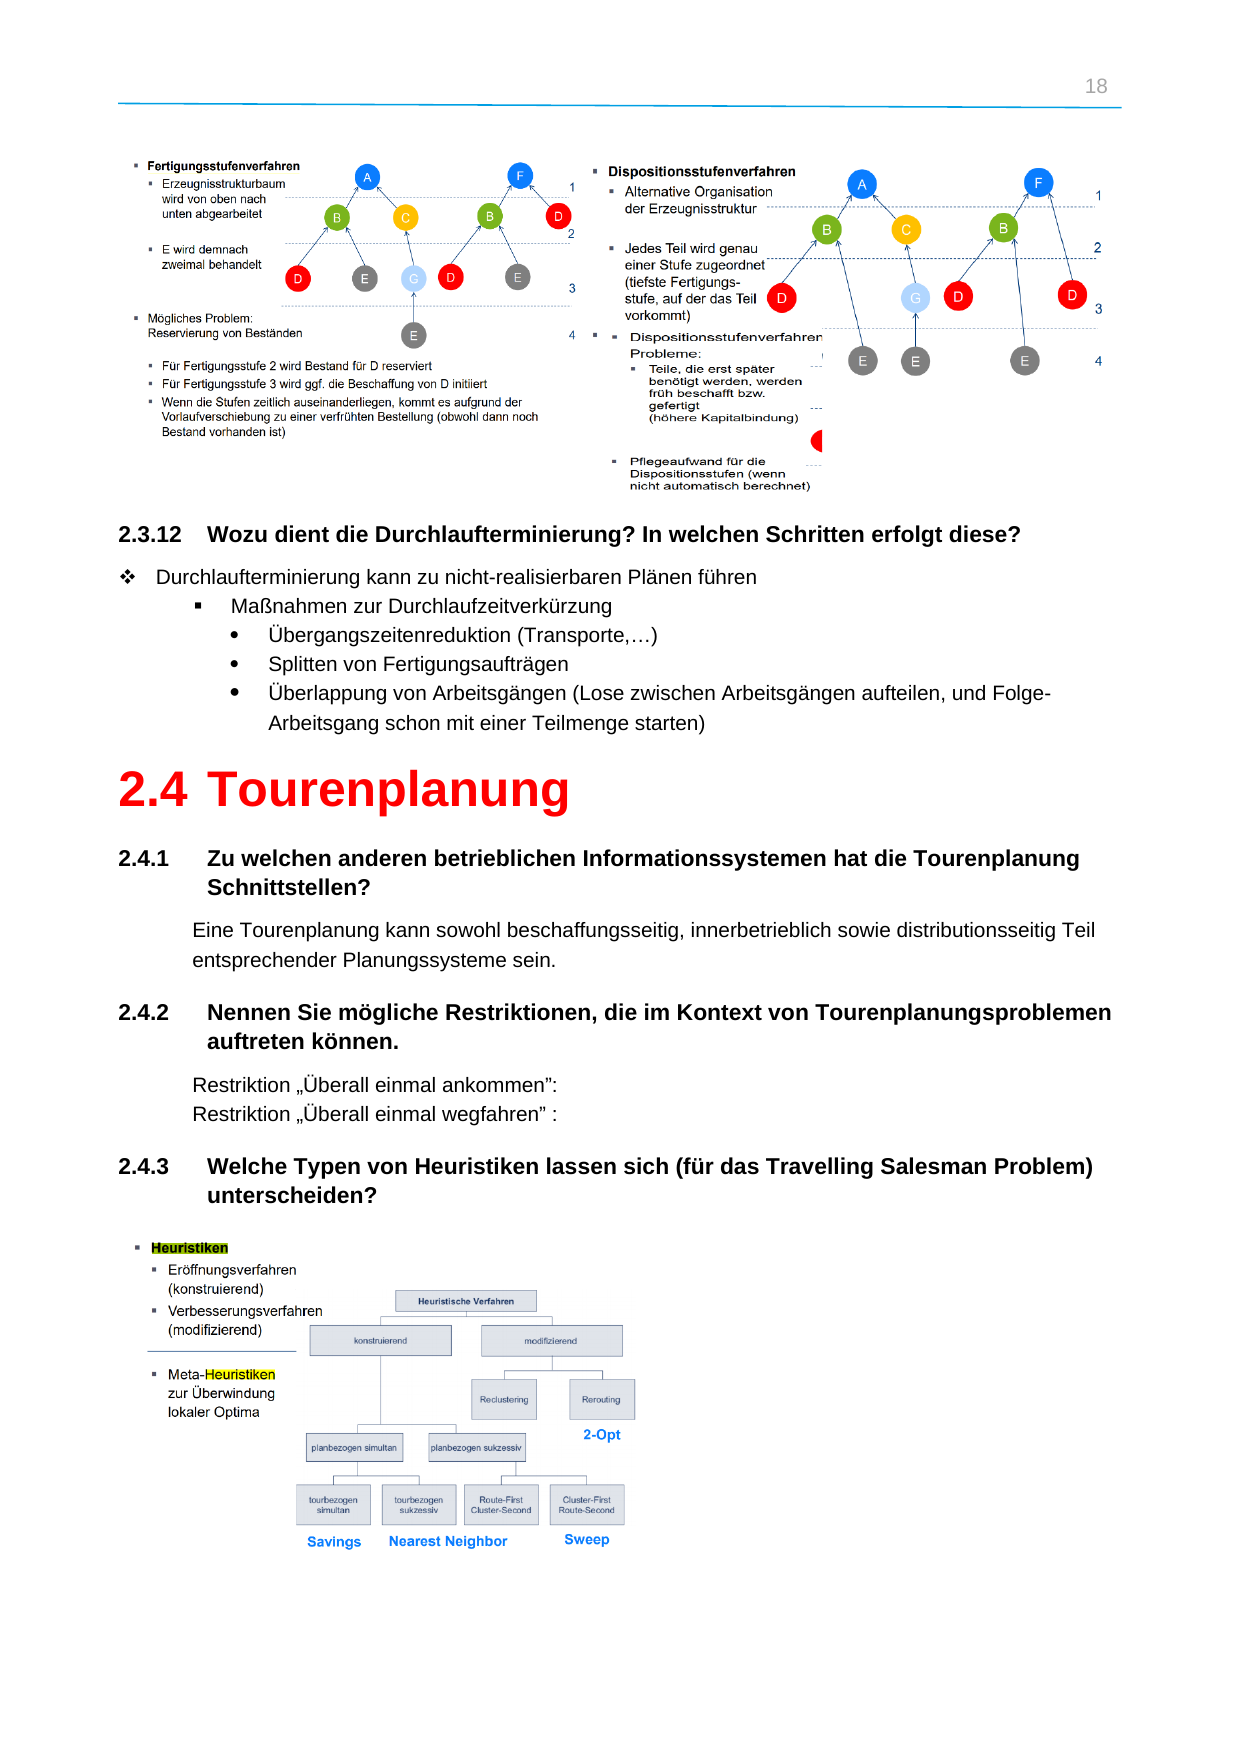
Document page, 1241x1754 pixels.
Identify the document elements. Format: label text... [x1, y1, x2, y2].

text Restriktion „Überall einmal wegfahren” : [192, 1096, 1122, 1126]
subtitle Nennen Sie mögliche Restriktionen, die im Kontext von Tourenplanungsproblemen auftreten können. [118, 996, 1122, 1055]
list Durchlaufterminierung kann zu nicht-realisierbaren Plänen führen [118, 560, 1122, 589]
list Maßnahmen zur Durchlaufzeitverkürzung [193, 589, 1122, 618]
text Restriktion „Überall einmal ankommen”: [192, 1067, 1122, 1096]
text Eine Tourenplanung kann sowohl beschaffungsseitig, innerbetrieblich sowie distributionsseitig Teil entsprechender Planungssysteme sein. [192, 913, 1122, 971]
subtitle Welche Typen von Heuristiken lassen sich (für das Travelling Salesman Problem) unterscheiden? [118, 1151, 1122, 1209]
subtitle Tourenplanung [118, 760, 1122, 817]
list Überlappung von Arbeitsgängen (Lose zwischen Arbeitsgängen aufteilen, und Folge-Arbeitsgang schon mit einer Teilmenge starten) [231, 676, 1122, 735]
subtitle Zu welchen anderen betrieblichen Informationssystemen hat die Tourenplanung Schnittstellen? [118, 842, 1122, 901]
list Übergangszeitenreduktion (Transporte,…) [231, 618, 1122, 647]
picture [118, 145, 1106, 496]
list Splitten von Fertigungsaufträgen [231, 647, 1122, 676]
subtitle Wozu dient die Durchlaufterminierung? In welchen Schritten erfolgt diese? [118, 518, 1122, 547]
picture [118, 1221, 637, 1551]
